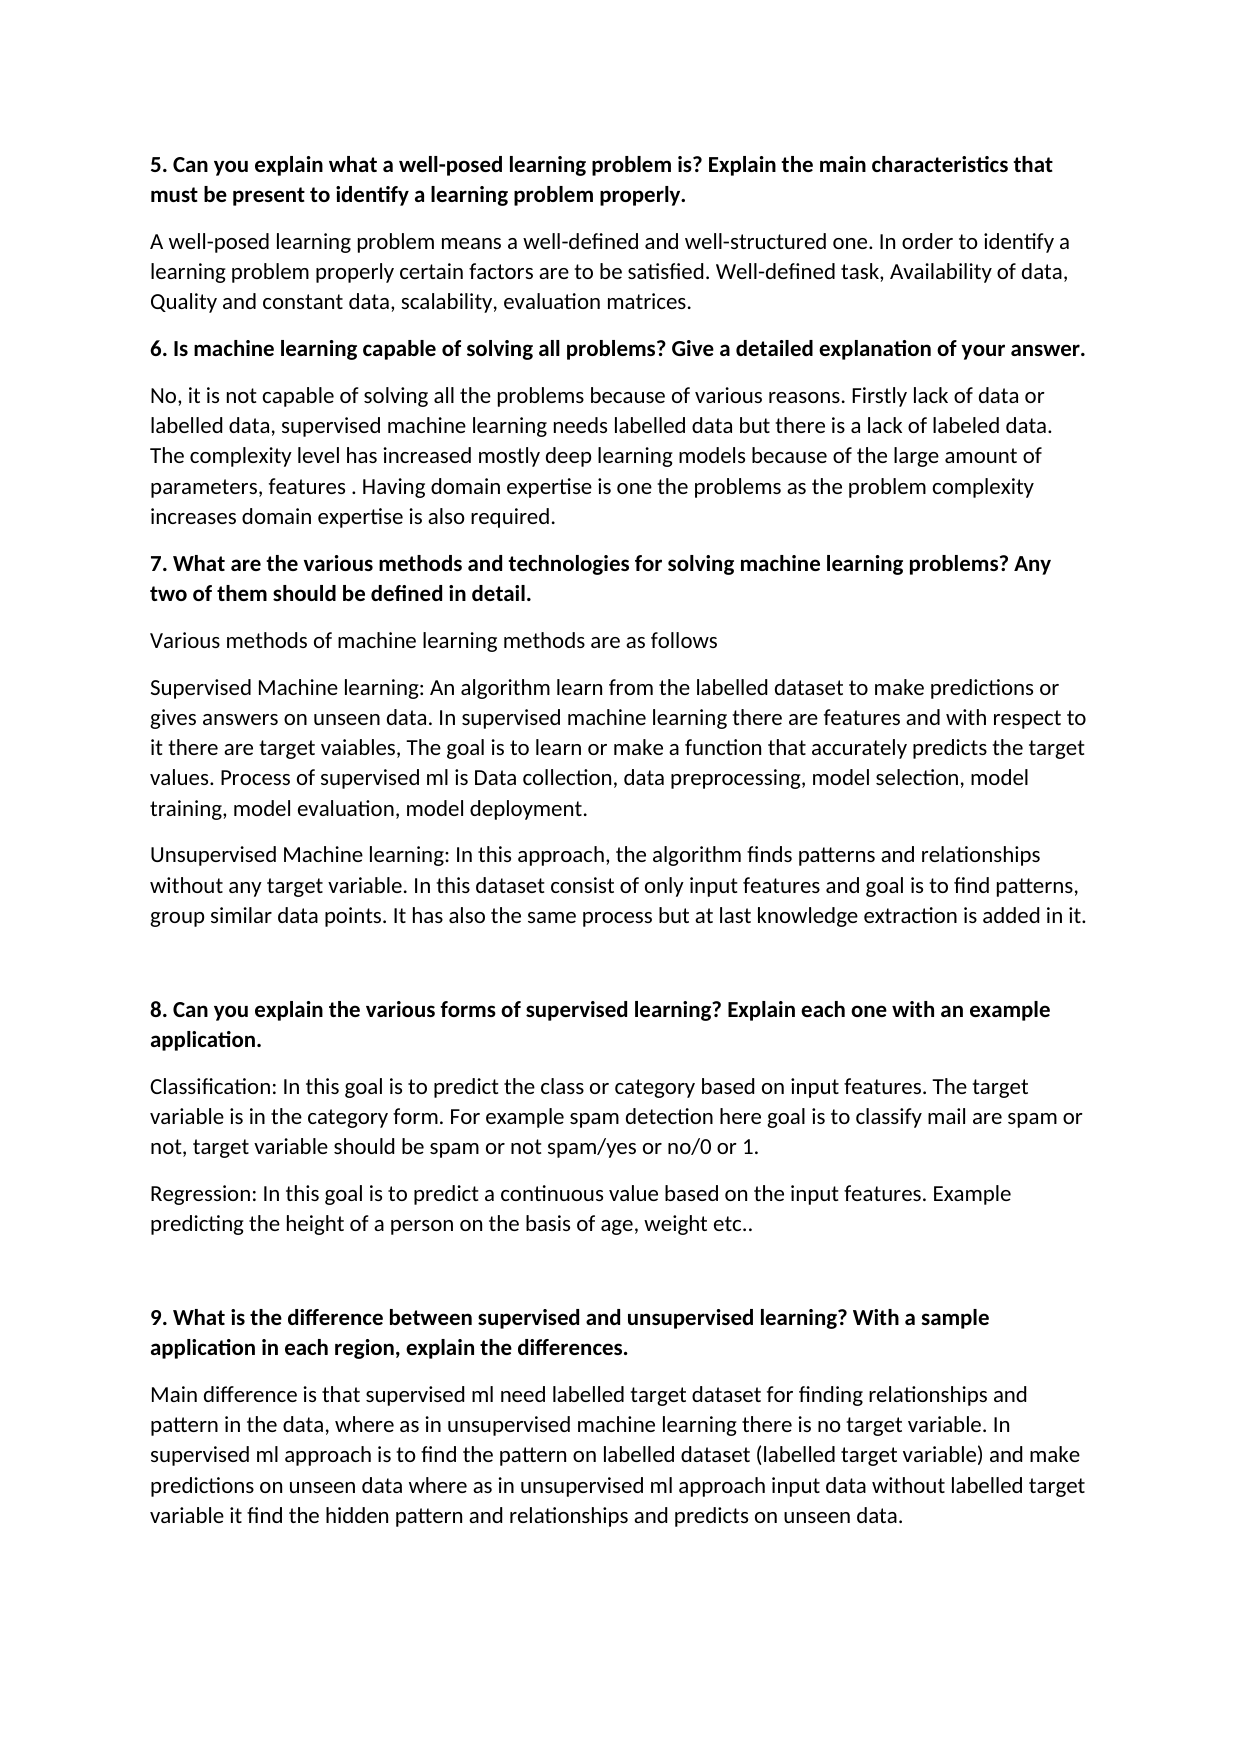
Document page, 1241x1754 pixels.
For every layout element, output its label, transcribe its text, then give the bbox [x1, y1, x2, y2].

text Supervised Machine learning: An algorithm learn from the labelled dataset to make predictions or gives answers on unseen data. In supervised machine learning there are features and with respect to it there are target vaiables, The goal is to learn or make a function that accurately predicts the target values. Process of supervised ml is Data collection, data preprocessing, model selection, model training, model evaluation, model deployment. [150, 673, 1090, 822]
text No, it is not capable of solving all the problems because of various reasons. Firstly lack of data or labelled data, supervised machine learning needs labelled data but there is a lack of labeled data. The complexity level has increased mostly deep learning models because of the large amount of parameters, features . Having domain expertise is one the problems as the problem complexity increases domain expertise is also required. [150, 381, 1090, 530]
text Unsupervised Machine learning: In this approach, the algorithm finds patterns and relationships without any target variable. In this dataset consist of only input features and goal is to find patterns, group similar data points. It has also the same process but at last knowledge extraction is added in it. [150, 841, 1090, 929]
text 5. Can you explain what a well-posed learning problem is? Explain the main characteristics that must be present to identify a learning problem properly. [150, 150, 1090, 208]
text Main difference is that supervised ml need labelled target dataset for finding relationships and pattern in the data, where as in unsupervised machine learning there is no target variable. In supervised ml approach is to find the pattern on labelled dataset (labelled target variable) and make predictions on unseen data where as in unsupervised ml approach input data without labelled target variable it find the hidden pattern and relationships and predicts on unseen data. [150, 1380, 1090, 1529]
text 7. What are the various methods and technologies for solving machine learning problems? Any two of them should be defined in detail. [150, 549, 1090, 607]
text Classification: In this goal is to predict the class or category based on input features. The target variable is in the category form. For example spam detection here goal is to classify mail are spam or not, target variable should be spam or not spam/yes or no/0 or 1. [150, 1072, 1090, 1160]
text 6. Is machine learning capable of solving all problems? Give a detailed explanation of your answer. [150, 334, 1090, 362]
text 9. What is the difference between supervised and unsupervised learning? With a sample application in each region, explain the differences. [150, 1303, 1090, 1361]
text A well-posed learning problem means a well-defined and well-structured one. In order to identify a learning problem properly certain factors are to be satisfied. Well-defined task, Availability of data, Quality and constant data, scalability, evaluation matrices. [150, 227, 1090, 316]
text 8. Can you explain the various forms of supervised learning? Explain each one with an example application. [150, 995, 1090, 1053]
text Various methods of machine learning methods are as follows [150, 626, 1090, 654]
text Regression: In this goal is to predict a continuous value based on the input features. Example predicting the height of a person on the basis of age, weight etc.. [150, 1179, 1090, 1237]
